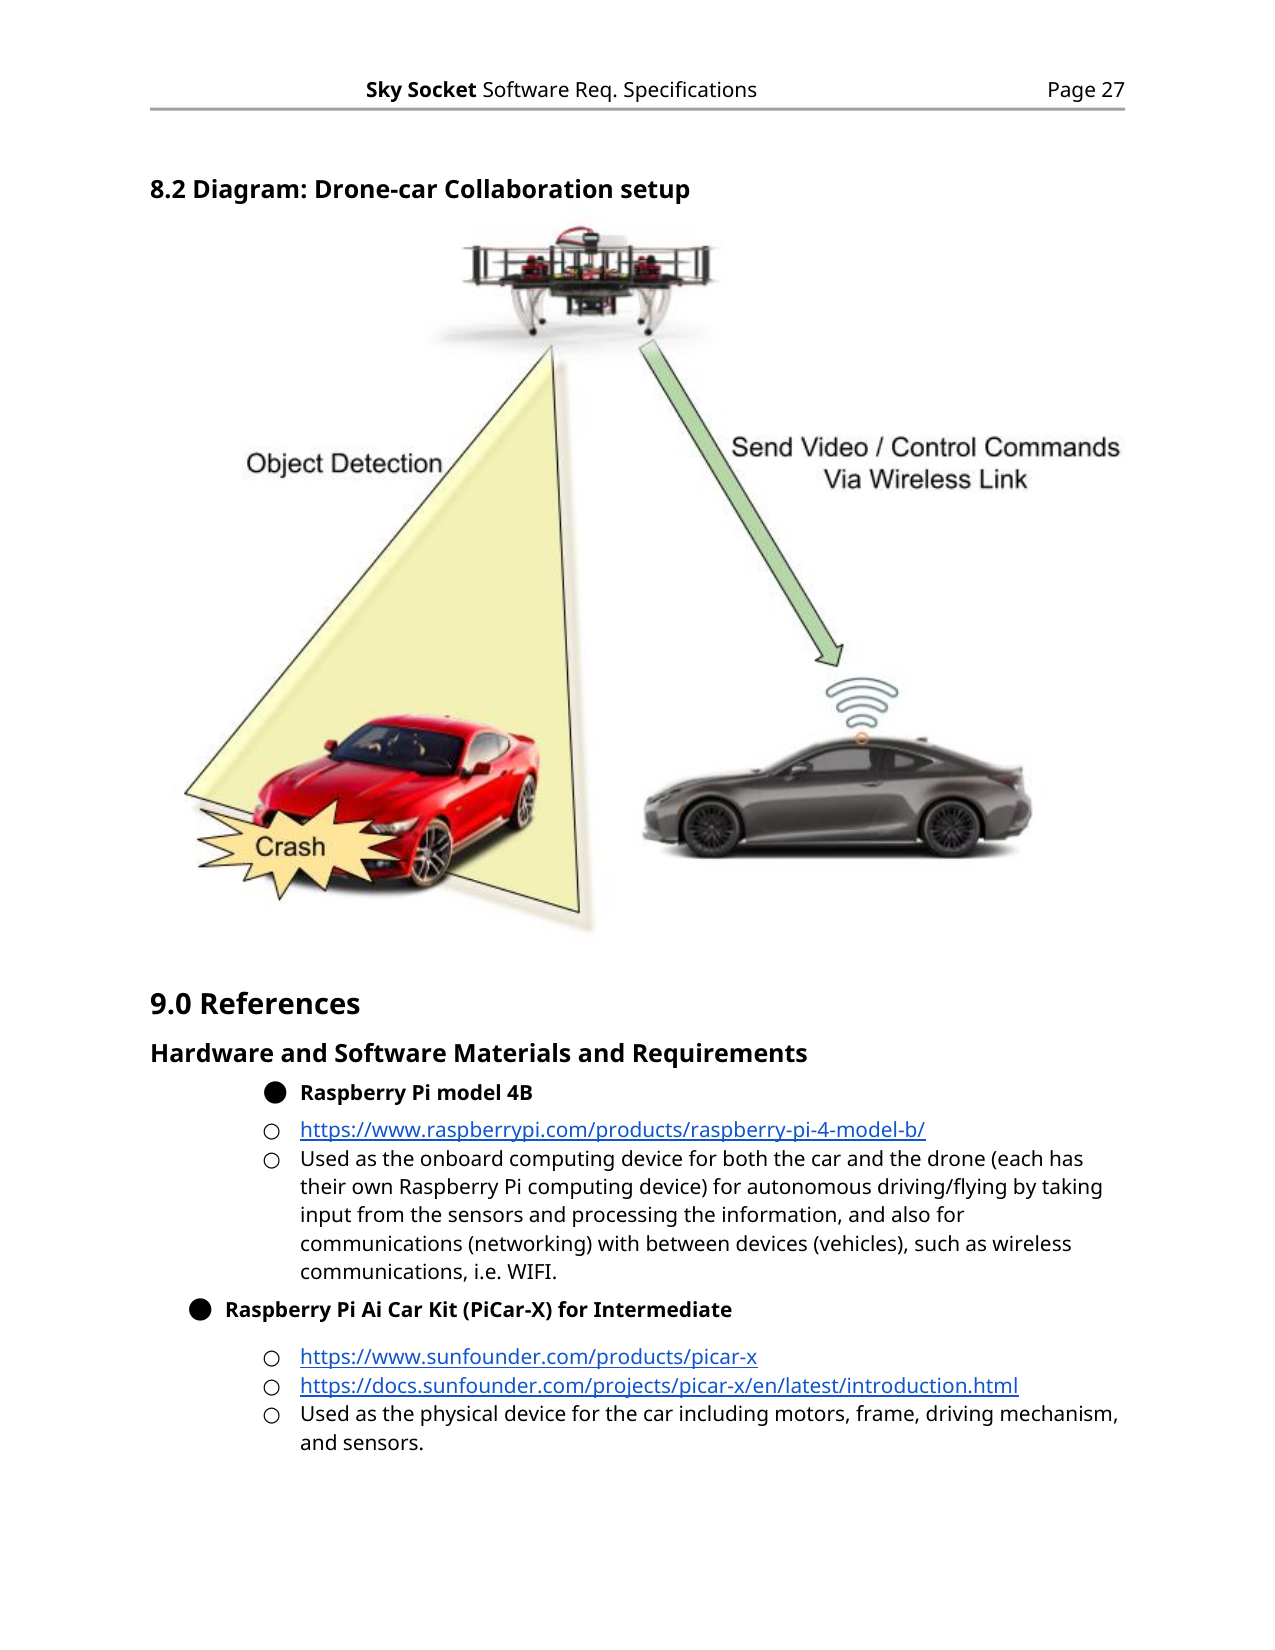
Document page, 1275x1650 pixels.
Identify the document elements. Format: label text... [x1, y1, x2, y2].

subtitle Hardware and Software Materials and Requirements [150, 1036, 1125, 1069]
list Raspberry Pi model 4B [225, 1069, 1125, 1109]
list Used as the onboard computing device for both the car and the drone (each has their own Raspberry Pi computing device) for autonomous driving/flying by taking input from the sensors and processing the information, and also for communications (networking) with between devices (vehicles), such as wireless communications, i.e. WIFI. [262, 1144, 1125, 1286]
subtitle 8.2 Diagram: Drone-car Collaboration setup [150, 172, 1125, 206]
list https://www.raspberrypi.com/products/raspberry-pi-4-model-b/ [262, 1115, 1125, 1144]
subtitle 9.0 References [150, 983, 1125, 1023]
picture [150, 206, 1125, 942]
list https://www.sunfounder.com/products/picar-x [262, 1342, 1125, 1371]
list Raspberry Pi Ai Car Kit (PiCar-X) for Intermediate [187, 1286, 1125, 1326]
list Used as the physical device for the car including motors, frame, driving mechanism, and sensors. [262, 1399, 1125, 1456]
list https://docs.sunfounder.com/projects/picar-x/en/latest/introduction.html [262, 1371, 1125, 1399]
